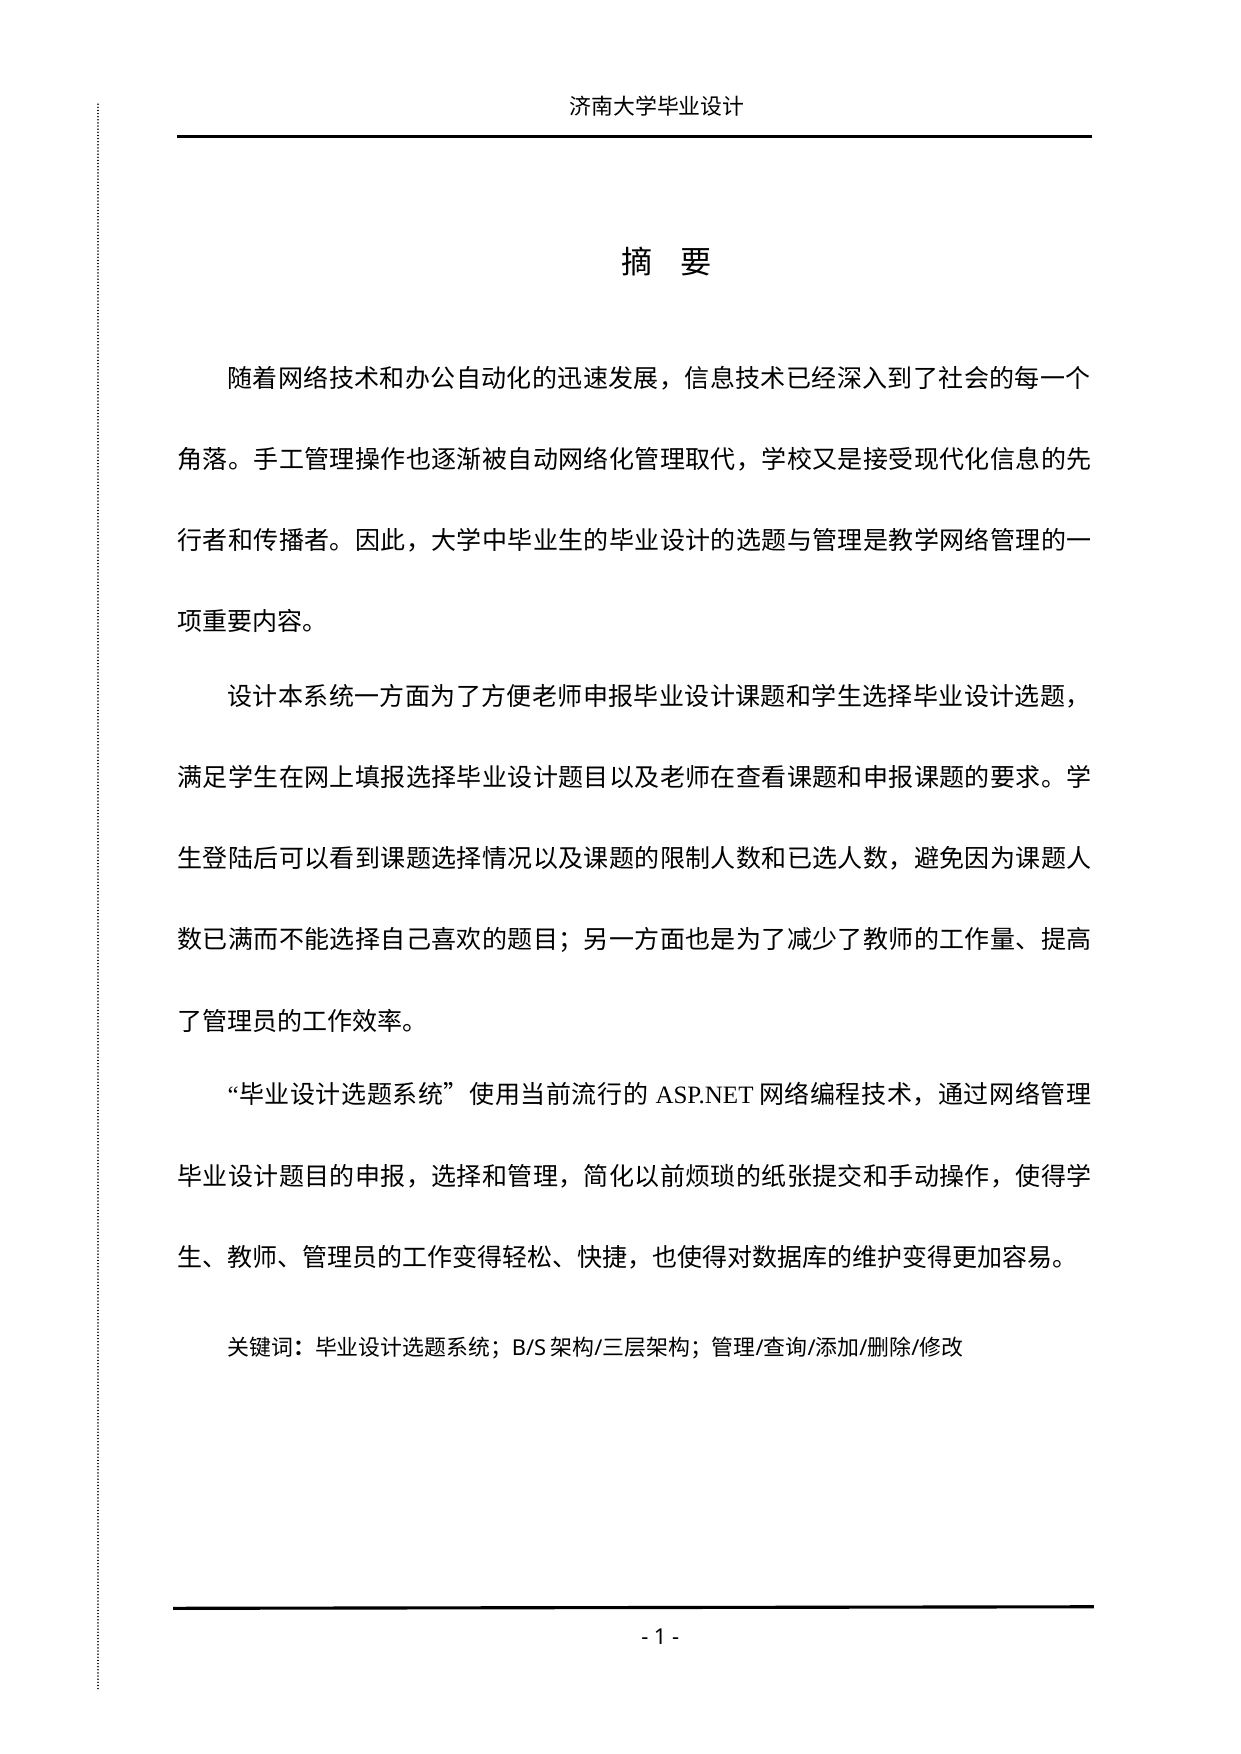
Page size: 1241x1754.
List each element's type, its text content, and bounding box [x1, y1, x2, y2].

subtitle 摘 要 [177, 227, 1092, 292]
text 随着网络技术和办公自动化的迅速发展，信息技术已经深入到了社会的每一个角落。手工管理操作也逐渐被自动网络化管理取代，学校又是接受现代化信息的先行者和传播者。因此，大学中毕业生的毕业设计的选题与管理是教学网络管理的一项重要内容。 [177, 344, 1092, 652]
text 设计本系统一方面为了方便老师申报毕业设计课题和学生选择毕业设计选题，满足学生在网上填报选择毕业设计题目以及老师在查看课题和申报课题的要求。学生登陆后可以看到课题选择情况以及课题的限制人数和已选人数，避免因为课题人数已满而不能选择自己喜欢的题目；另一方面也是为了减少了教师的工作量、提高了管理员的工作效率。 [177, 662, 1092, 1052]
text 关键词：毕业设计选题系统；B/S架构/三层架构；管理/查询/添加/删除/修改 [177, 1330, 1092, 1362]
text “毕业设计选题系统”使用当前流行的ASP.NET网络编程技术，通过网络管理毕业设计题目的申报，选择和管理，简化以前烦琐的纸张提交和手动操作，使得学生、教师、管理员的工作变得轻松、快捷，也使得对数据库的维护变得更加容易。 [177, 1061, 1092, 1288]
